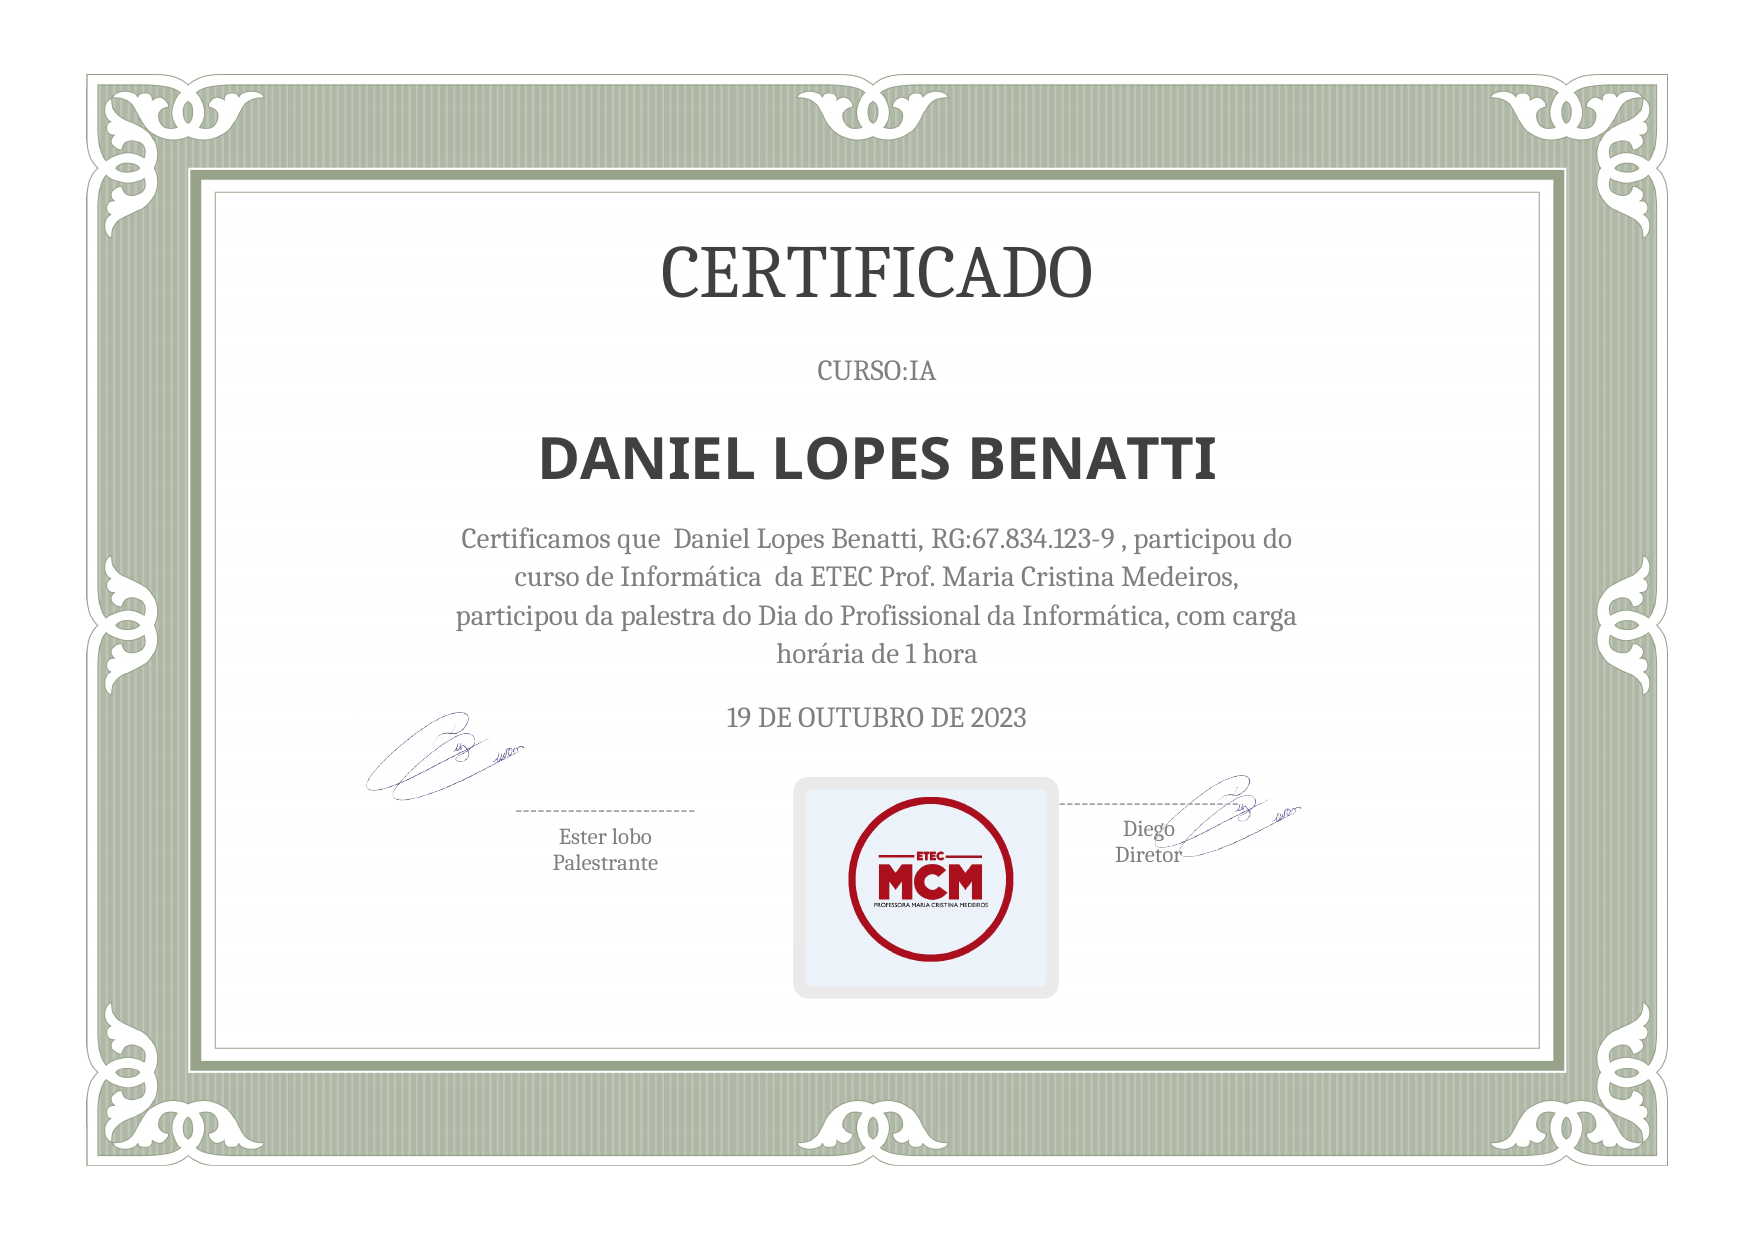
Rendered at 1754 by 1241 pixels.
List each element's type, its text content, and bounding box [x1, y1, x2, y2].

picture [342, 700, 544, 823]
picture [1131, 764, 1319, 878]
picture [806, 790, 1046, 986]
subtitle curso:IA [450, 354, 1304, 387]
table_header ------------------------ Diego Diretor [994, 765, 1304, 920]
subtitle 19 de Outubro de 2023 [544, 701, 1304, 734]
table_header ------------------------ Ester lobo Palestrante [450, 765, 760, 920]
text Certificamos que Daniel Lopes Benatti, RG:67.834.123-9 , participou do curso de Informática da ETEC Prof. Maria Cristina Medeiros, participou da palestra do Dia do Profissional da Informática, com carga horária de 1 hora [450, 522, 1304, 671]
subtitle Daniel Lopes Benatti [225, 417, 1529, 497]
table_header [760, 765, 993, 920]
title certificado [225, 230, 1529, 316]
